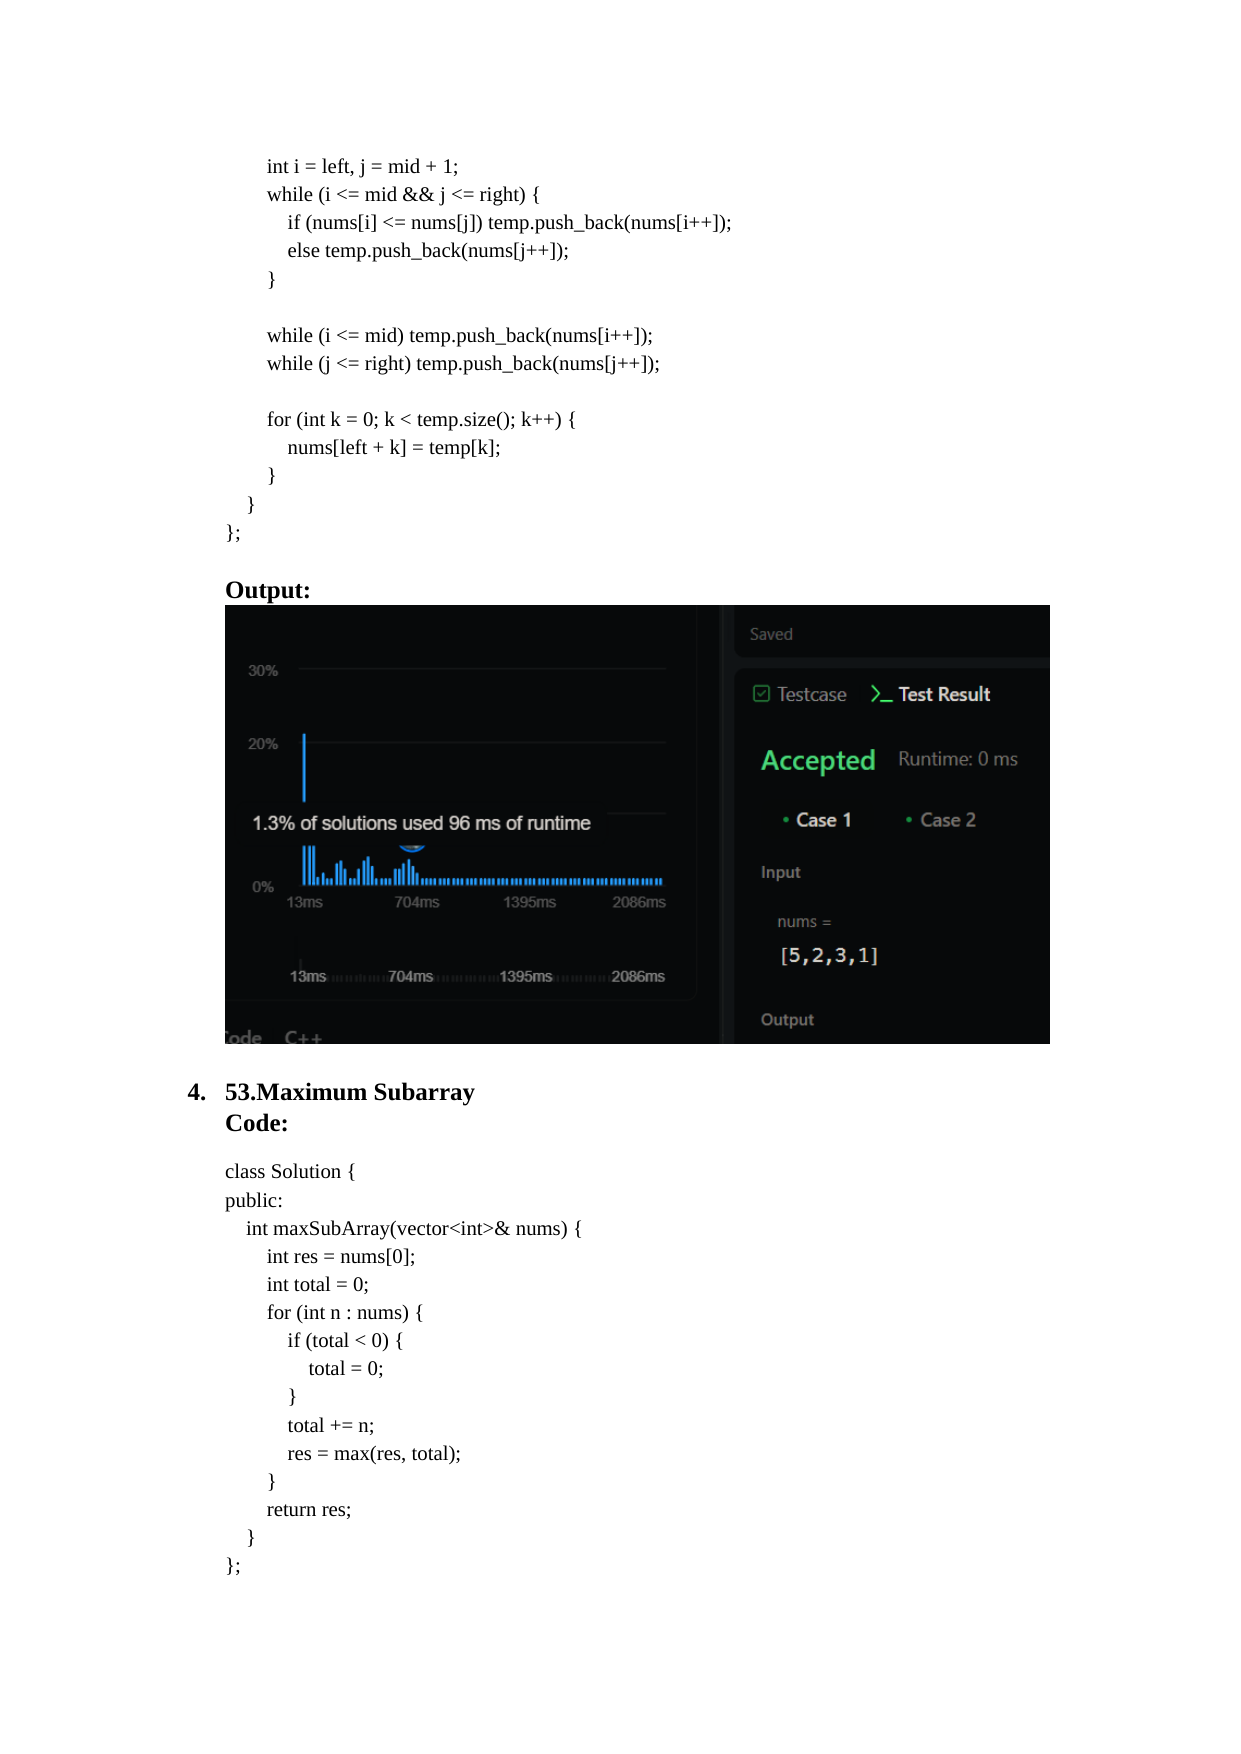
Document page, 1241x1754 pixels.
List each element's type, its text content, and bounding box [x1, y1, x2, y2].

text while (j <= right) temp.push_back(nums[j++]); [225, 347, 1090, 375]
text res = max(res, total); [225, 1437, 1090, 1465]
text while (i <= mid) temp.push_back(nums[i++]); [225, 319, 1090, 347]
text }; [225, 516, 1090, 544]
text int res = nums[0]; [225, 1240, 1090, 1268]
text class Solution { [225, 1155, 1090, 1183]
text } [225, 459, 1090, 487]
text int total = 0; [225, 1268, 1090, 1296]
list Output: [225, 575, 1090, 603]
text total = 0; [225, 1352, 1090, 1380]
text if (total < 0) { [225, 1324, 1090, 1352]
text } [225, 1521, 1090, 1549]
text }; [225, 1549, 1090, 1577]
text } [225, 487, 1090, 516]
list Code: [225, 1108, 1090, 1136]
text total += n; [225, 1408, 1090, 1437]
text for (int k = 0; k < temp.size(); k++) { [225, 403, 1090, 431]
text else temp.push_back(nums[j++]); [225, 234, 1090, 262]
text } [225, 262, 1090, 291]
text int maxSubArray(vector<int>& nums) { [225, 1212, 1090, 1240]
text while (i <= mid && j <= right) { [225, 178, 1090, 206]
text for (int n : nums) { [225, 1296, 1090, 1324]
text if (nums[i] <= nums[j]) temp.push_back(nums[i++]); [225, 206, 1090, 234]
text public: [225, 1183, 1090, 1212]
text } [225, 1380, 1090, 1408]
text return res; [225, 1493, 1090, 1521]
text } [225, 1465, 1090, 1493]
text int i = left, j = mid + 1; [225, 150, 1090, 178]
text nums[left + k] = temp[k]; [225, 431, 1090, 459]
picture [225, 605, 1050, 1044]
list 53.Maximum Subarray [187, 1077, 1090, 1105]
